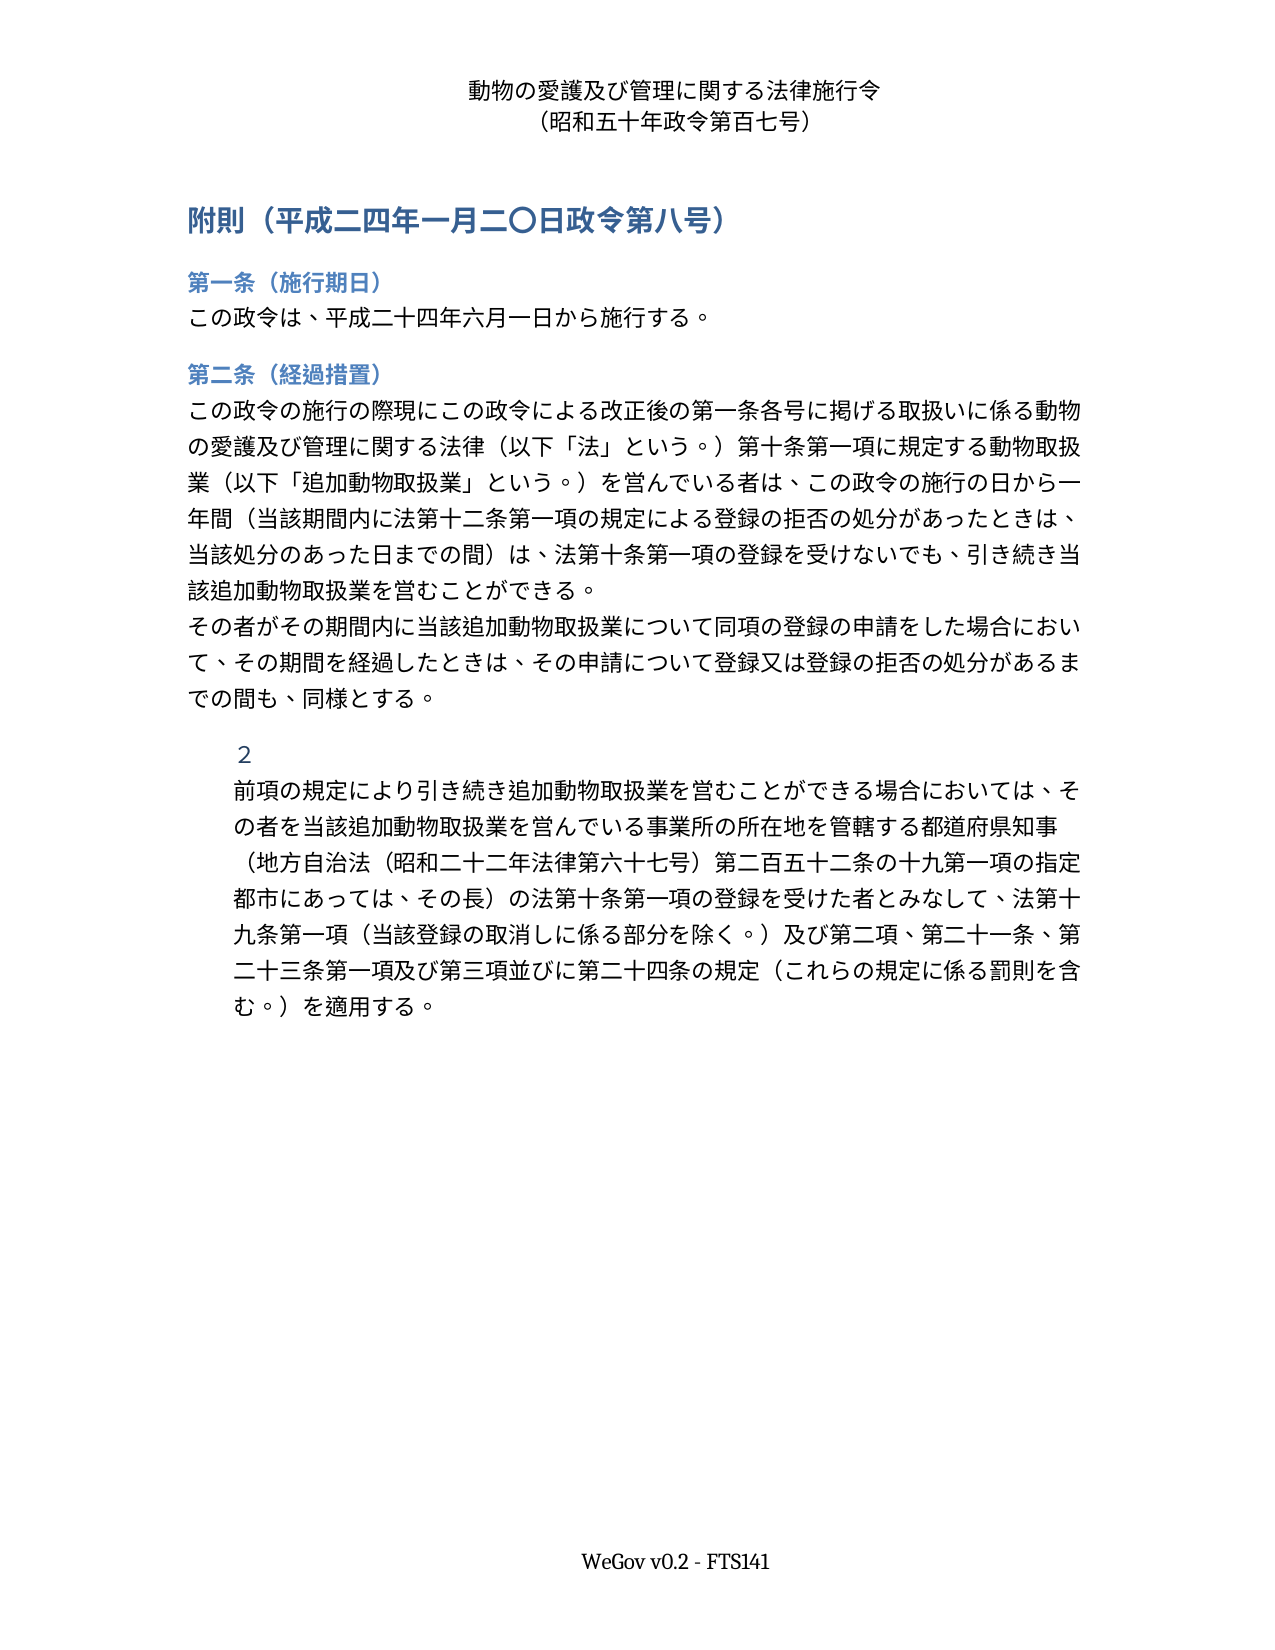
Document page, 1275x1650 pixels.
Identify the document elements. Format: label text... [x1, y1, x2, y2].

subtitle ２ [233, 739, 1087, 771]
text この政令の施行の際現にこの政令による改正後の第一条各号に掲げる取扱いに係る動物の愛護及び管理に関する法律（以下「法」という。）第十条第一項に規定する動物取扱業（以下「追加動物取扱業」という。）を営んでいる者は、この政令の施行の日から一年間（当該期間内に法第十二条第一項の規定による登録の拒否の処分があったときは、当該処分のあった日までの間）は、法第十条第一項の登録を受けないでも、引き続き当該追加動物取扱業を営むことができる。 その者がその期間内に当該追加動物取扱業について同項の登録の申請をした場合において、その期間を経過したときは、その申請について登録又は登録の拒否の処分があるまでの間も、同様とする。 [187, 395, 1087, 714]
subtitle 第二条（経過措置） [187, 359, 1087, 390]
subtitle 附則（平成二四年一月二〇日政令第八号） [187, 200, 1087, 240]
text 前項の規定により引き続き追加動物取扱業を営むことができる場合においては、その者を当該追加動物取扱業を営んでいる事業所の所在地を管轄する都道府県知事（地方自治法（昭和二十二年法律第六十七号）第二百五十二条の十九第一項の指定都市にあっては、その長）の法第十条第一項の登録を受けた者とみなして、法第十九条第一項（当該登録の取消しに係る部分を除く。）及び第二項、第二十一条、第二十三条第一項及び第三項並びに第二十四条の規定（これらの規定に係る罰則を含む。）を適用する。 [233, 775, 1087, 1022]
text この政令は、平成二十四年六月一日から施行する。 [187, 302, 1087, 334]
subtitle 第一条（施行期日） [187, 266, 1087, 298]
